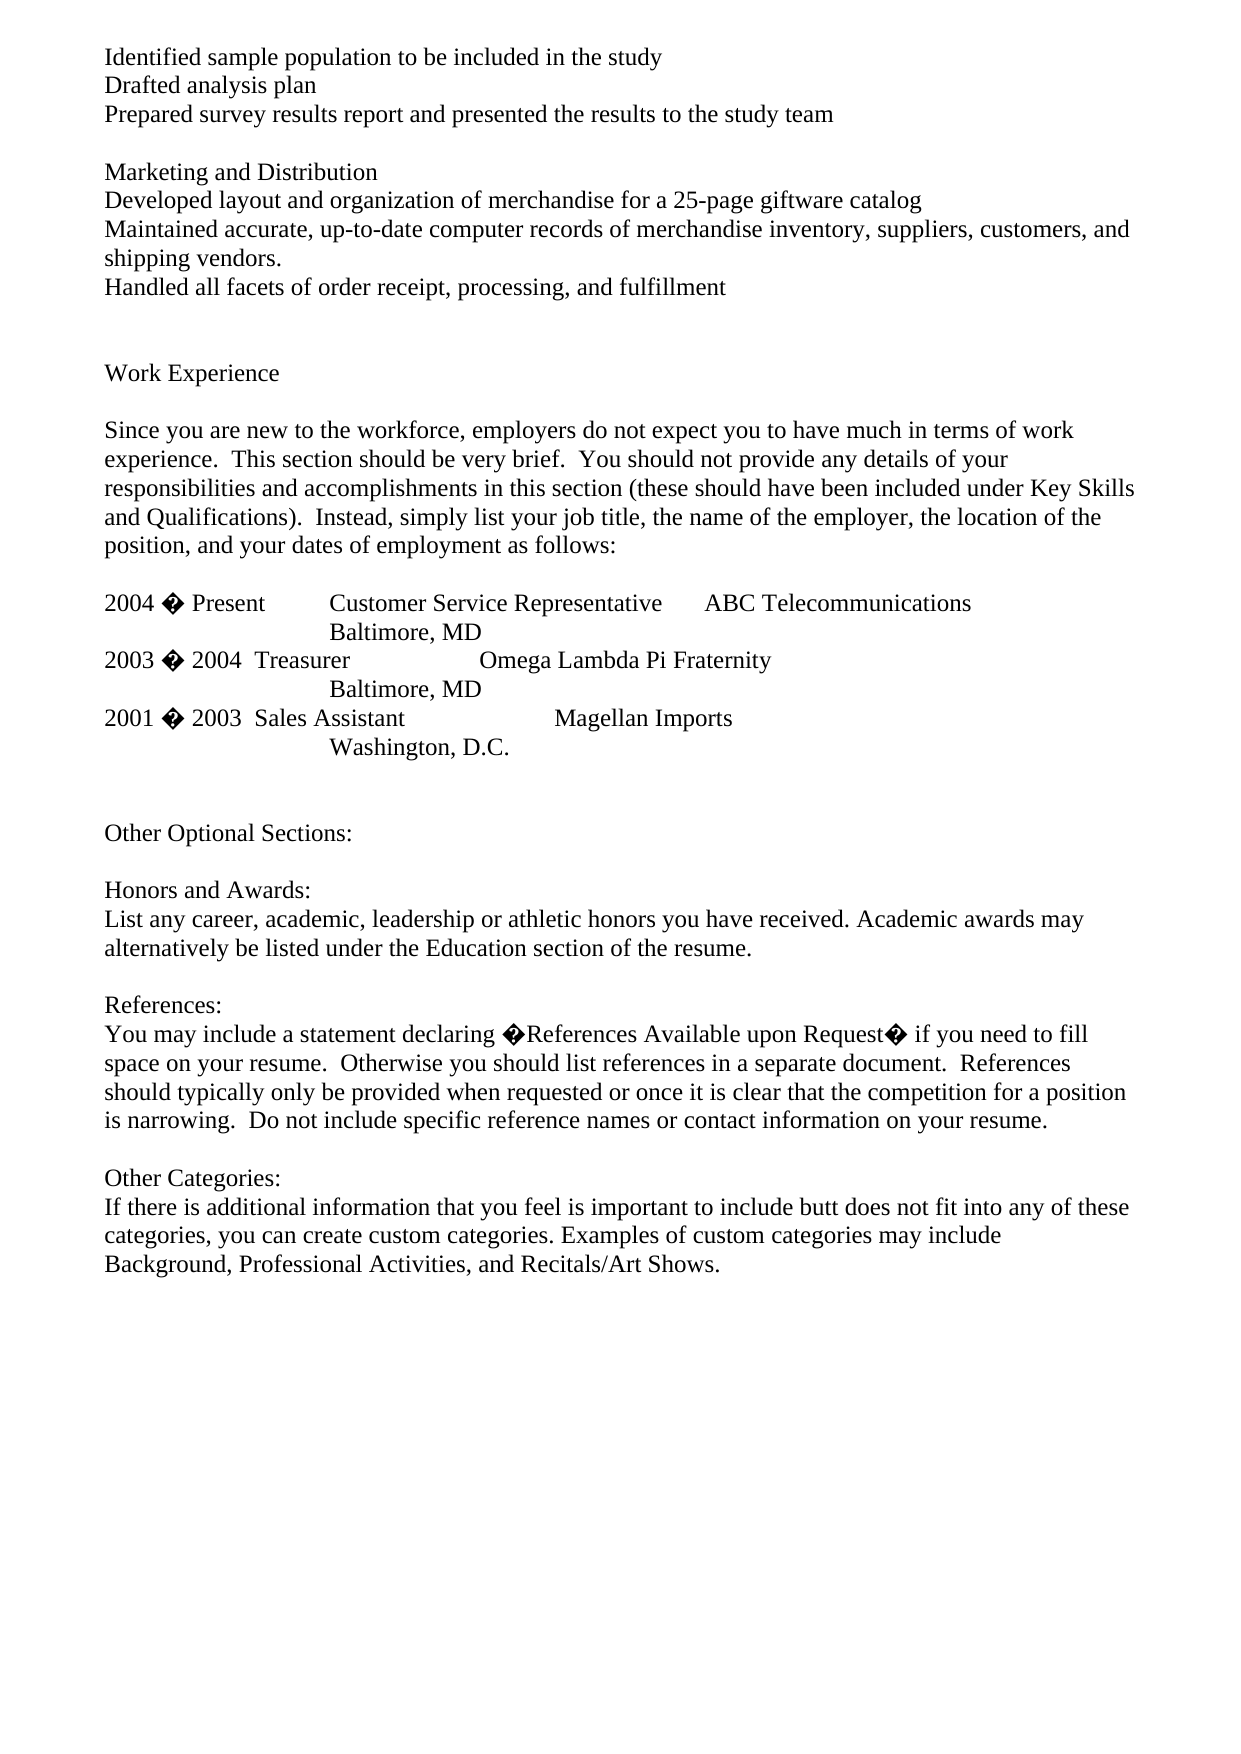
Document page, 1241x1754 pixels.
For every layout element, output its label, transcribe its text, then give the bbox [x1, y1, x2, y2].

text List any career, academic, leadership or athletic honors you have received. Academic awards may alternatively be listed under the Education section of the resume. [104, 904, 1136, 962]
text If there is additional information that you feel is important to include butt does not fit into any of these categories, you can create custom categories. Examples of custom categories may include Background, Professional Activities, and Recitals/Art Shows. [104, 1192, 1136, 1278]
text Identified sample population to be included in the study [104, 42, 1136, 70]
text References: [104, 990, 1136, 1019]
text Other Categories: [104, 1163, 1136, 1192]
text Maintained accurate, up-to-date computer records of merchandise inventory, suppliers, customers, and shipping vendors. [104, 214, 1136, 272]
text Developed layout and organization of merchandise for a 25-page giftware catalog [104, 185, 1136, 214]
text 2001 � 2003 Sales Assistant Magellan Imports [104, 703, 1136, 732]
text 2004 � Present Customer Service Representative ABC Telecommunications [104, 588, 1136, 617]
text Drafted analysis plan [104, 70, 1136, 99]
text Baltimore, MD [104, 674, 1136, 703]
text Honors and Awards: [104, 875, 1136, 904]
text Washington, D.C. [104, 732, 1136, 760]
text Handled all facets of order receipt, processing, and fulfillment [104, 272, 1136, 300]
text Work Experience [104, 358, 1136, 387]
text Prepared survey results report and presented the results to the study team [104, 99, 1136, 128]
text Other Optional Sections: [104, 818, 1136, 847]
text Marketing and Distribution [104, 157, 1136, 185]
text You may include a statement declaring �References Available upon Request� if you need to fill space on your resume. Otherwise you should list references in a separate document. References should typically only be provided when requested or once it is clear that the competition for a position is narrowing. Do not include specific reference names or contact information on your resume. [104, 1019, 1136, 1134]
text 2003 � 2004 Treasurer Omega Lambda Pi Fraternity [104, 645, 1136, 674]
text Since you are new to the workforce, employers do not expect you to have much in terms of work experience. This section should be very brief. You should not provide any details of your responsibilities and accomplishments in this section (these should have been included under Key Skills and Qualifications). Instead, simply list your job title, the name of the employer, the location of the position, and your dates of employment as follows: [104, 415, 1136, 559]
text Baltimore, MD [104, 617, 1136, 645]
